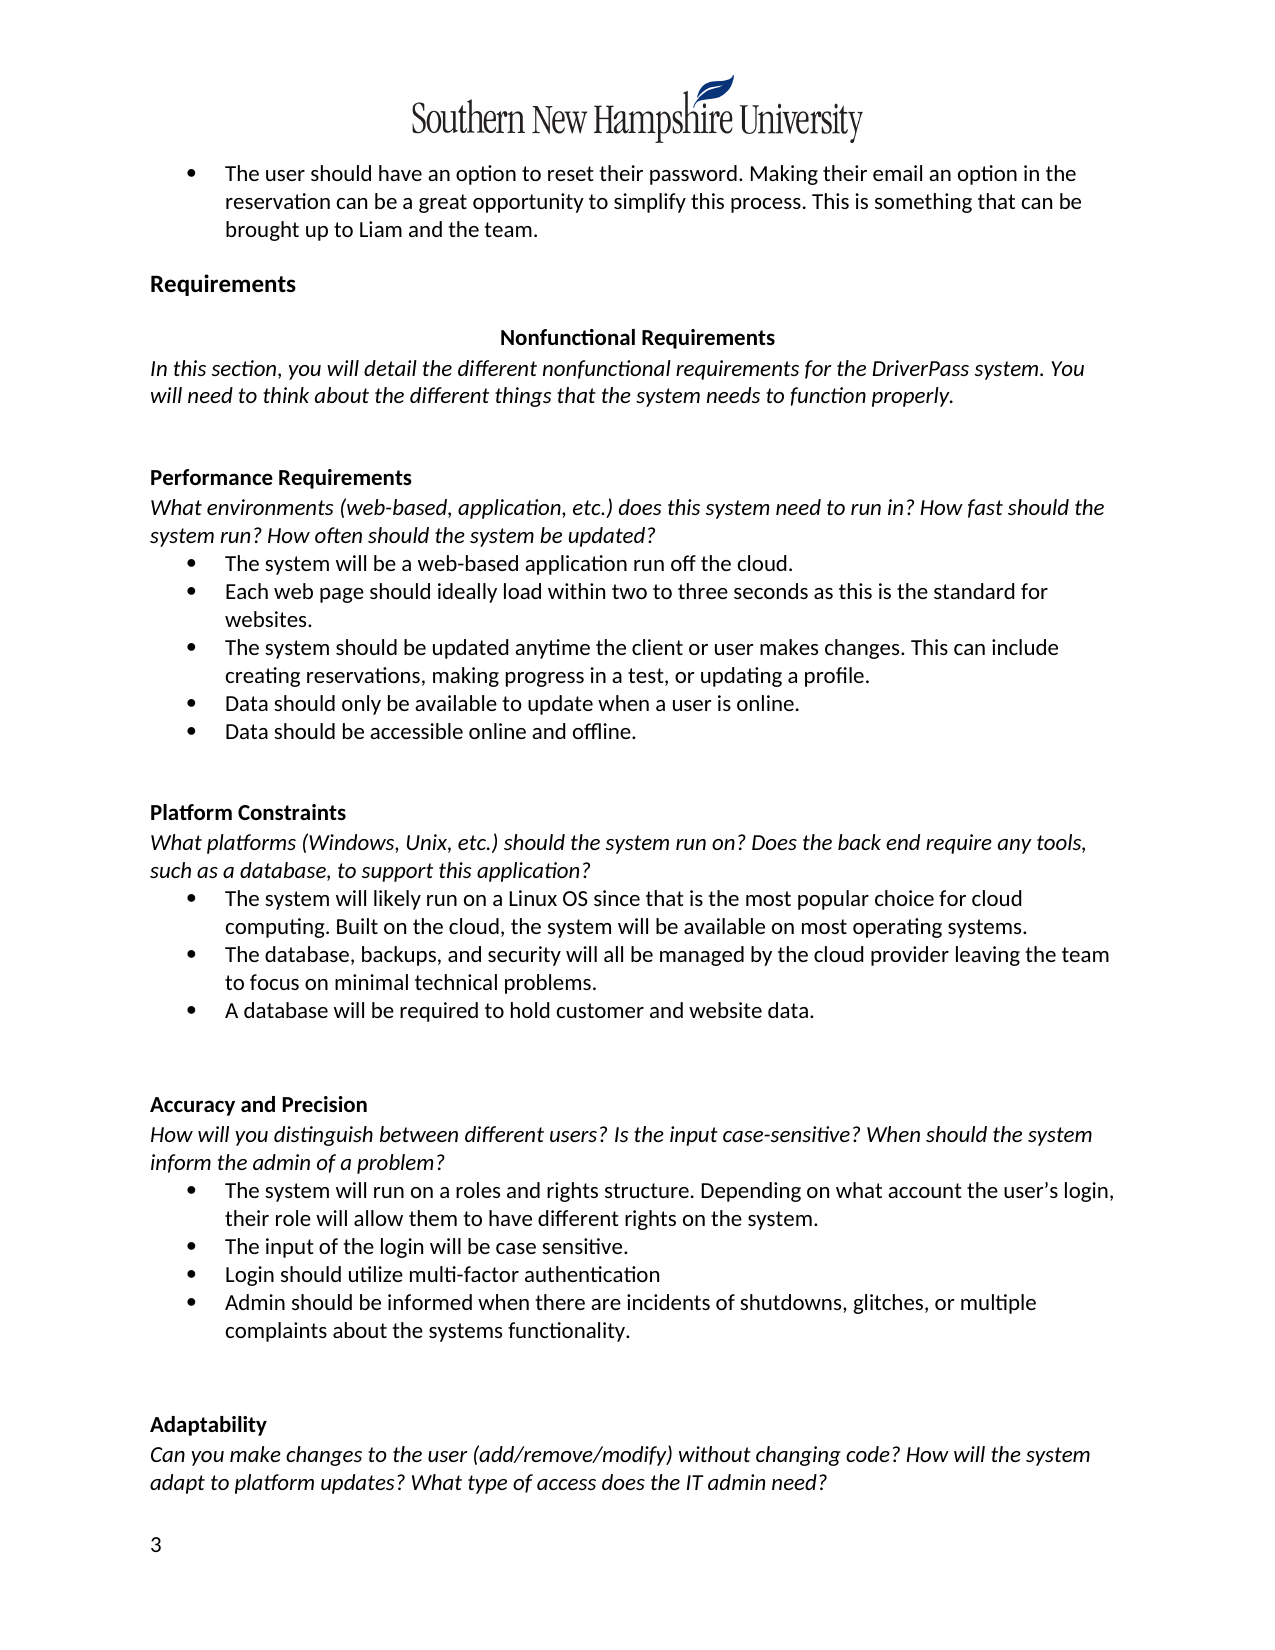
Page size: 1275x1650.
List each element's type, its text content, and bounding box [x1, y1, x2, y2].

list Admin should be informed when there are incidents of shutdowns, glitches, or multiple complaints about the systems functionality. [187, 1288, 1125, 1344]
subtitle Accuracy and Precision [150, 1090, 1125, 1118]
list The system will run on a roles and rights structure. Depending on what account the user’s login, their role will allow them to have different rights on the system. [187, 1176, 1125, 1232]
text How will you distinguish between different users? Is the input case-sensitive? When should the system inform the admin of a problem? [150, 1120, 1125, 1176]
subtitle Requirements [150, 268, 1125, 298]
list The system should be updated anytime the client or user makes changes. This can include creating reservations, making progress in a test, or updating a profile. [187, 633, 1125, 689]
text Can you make changes to the user (add/remove/modify) without changing code? How will the system adapt to platform updates? What type of access does the IT admin need? [150, 1440, 1125, 1496]
list The system will be a web-based application run off the cloud. [187, 549, 1125, 577]
list The database, backups, and security will all be managed by the cloud provider leaving the team to focus on minimal technical problems. [187, 940, 1125, 996]
text In this section, you will detail the different nonfunctional requirements for the DriverPass system. You will need to think about the different things that the system needs to function properly. [150, 354, 1125, 410]
list Login should utilize multi-factor authentication [187, 1260, 1125, 1288]
list Data should be accessible online and offline. [187, 717, 1125, 745]
text What environments (web-based, application, etc.) does this system need to run in? How fast should the system run? How often should the system be updated? [150, 493, 1125, 549]
list Each web page should ideally load within two to three seconds as this is the standard for websites. [187, 577, 1125, 633]
subtitle Nonfunctional Requirements [150, 323, 1125, 351]
list The system will likely run on a Linux OS since that is the most popular choice for cloud computing. Built on the cloud, the system will be available on most operating systems. [187, 884, 1125, 940]
list Data should only be available to update when a user is online. [187, 689, 1125, 717]
subtitle Performance Requirements [150, 463, 1125, 491]
list A database will be required to hold customer and website data. [187, 996, 1125, 1024]
subtitle Adaptability [150, 1410, 1125, 1438]
text What platforms (Windows, Unix, etc.) should the system run on? Does the back end require any tools, such as a database, to support this application? [150, 828, 1125, 884]
list The input of the login will be case sensitive. [187, 1232, 1125, 1260]
list The user should have an option to reset their password. Making their email an option in the reservation can be a great opportunity to simplify this process. This is something that can be brought up to Liam and the team. [187, 159, 1125, 243]
picture [412, 75, 863, 143]
subtitle Platform Constraints [150, 798, 1125, 826]
